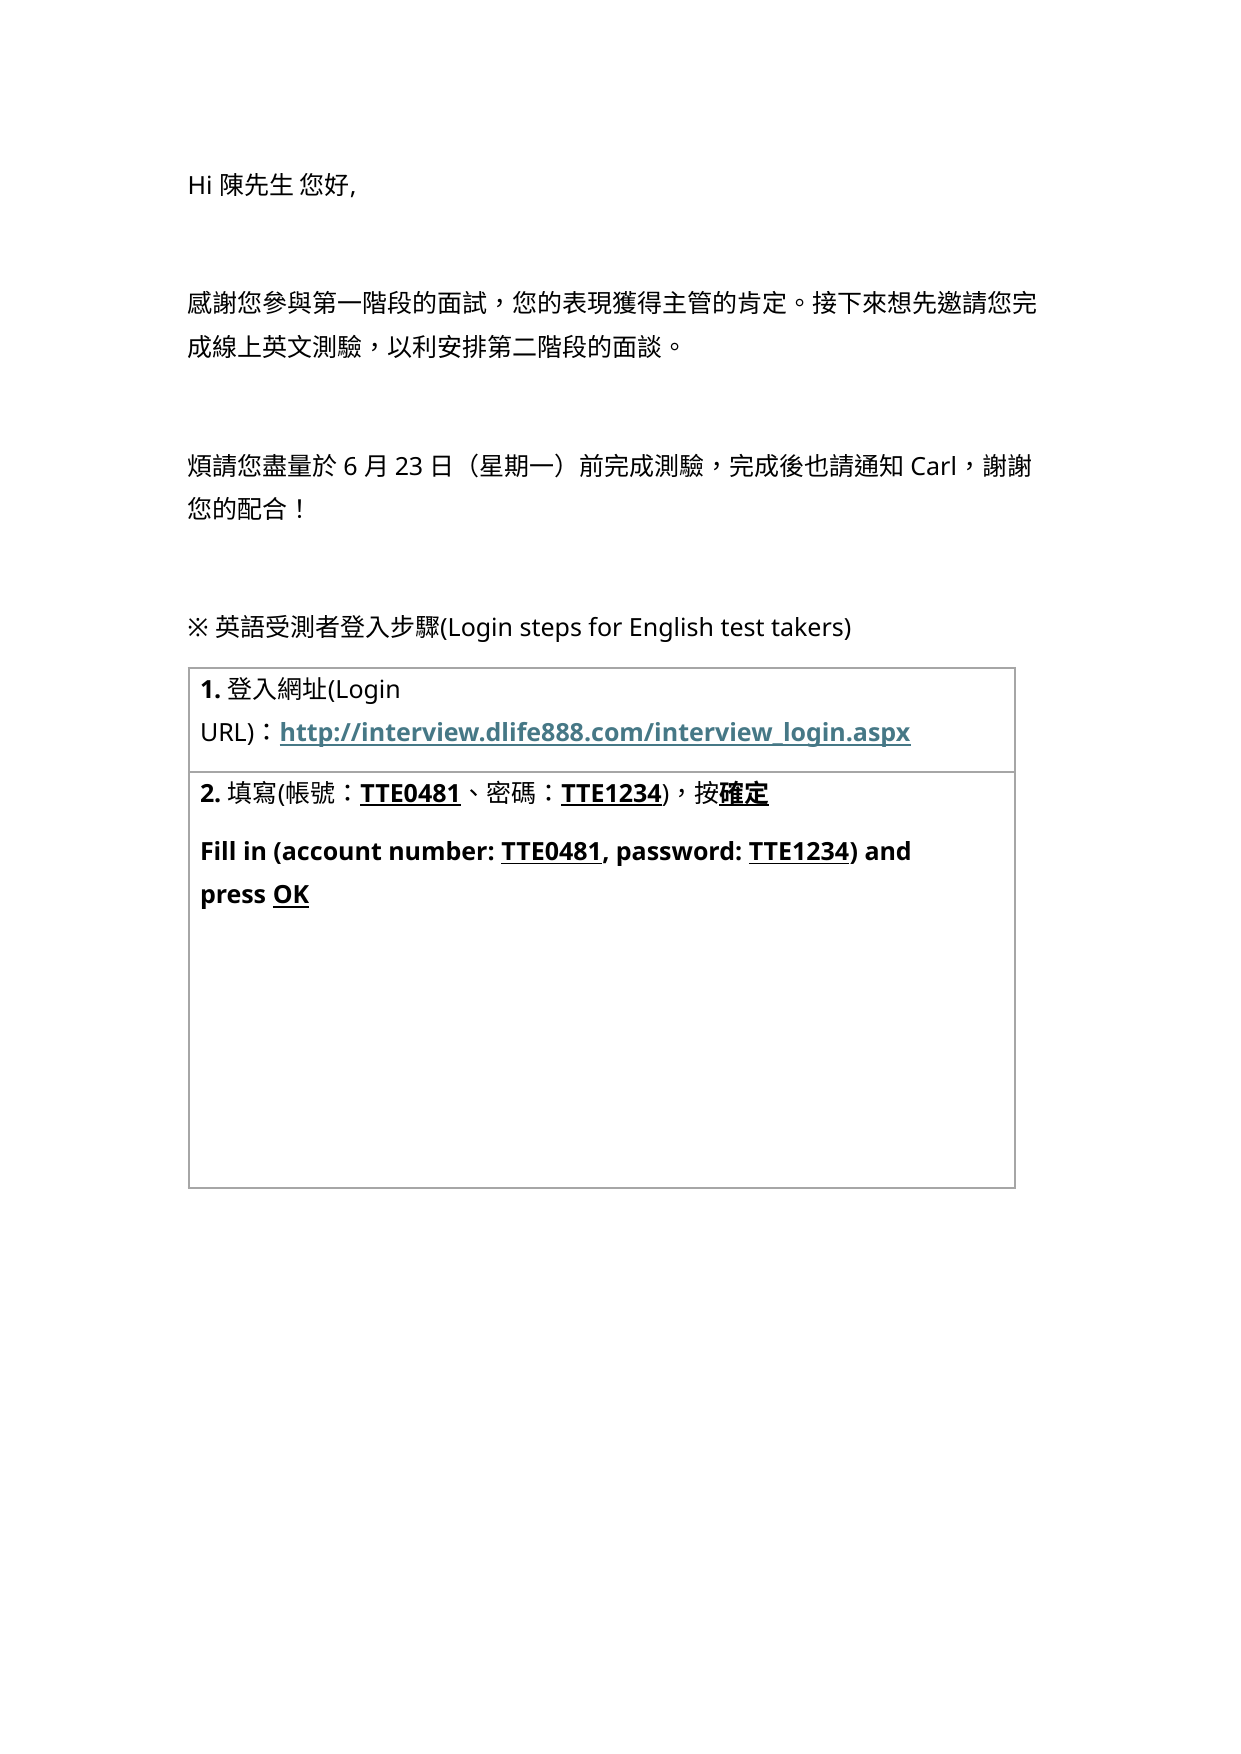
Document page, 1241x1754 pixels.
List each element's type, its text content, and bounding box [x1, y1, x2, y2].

table_header 1. 登入網址(Login URL)：http://interview.dlife888.com/interview_login.aspx [190, 669, 1014, 771]
text 感謝您參與第一階段的面試，您的表現獲得主管的肯定。接下來想先邀請您完成線上英文測驗，以利安排第二階段的面談。 [187, 283, 1053, 364]
text ※ 英語受測者登入步驟(Login steps for English test takers) [187, 607, 1053, 645]
text 煩請您盡量於 6 月 23 日（星期一）前完成測驗，完成後也請通知 Carl，謝謝您的配合！ [187, 445, 1053, 526]
text Hi 陳先生 您好, [187, 164, 1053, 202]
table_cell 2. 填寫(帳號：TTE0481、密碼：TTE1234)，按確定 Fill in (account number: TTE0481, password: TTE1234) and press OK [190, 773, 1014, 1187]
